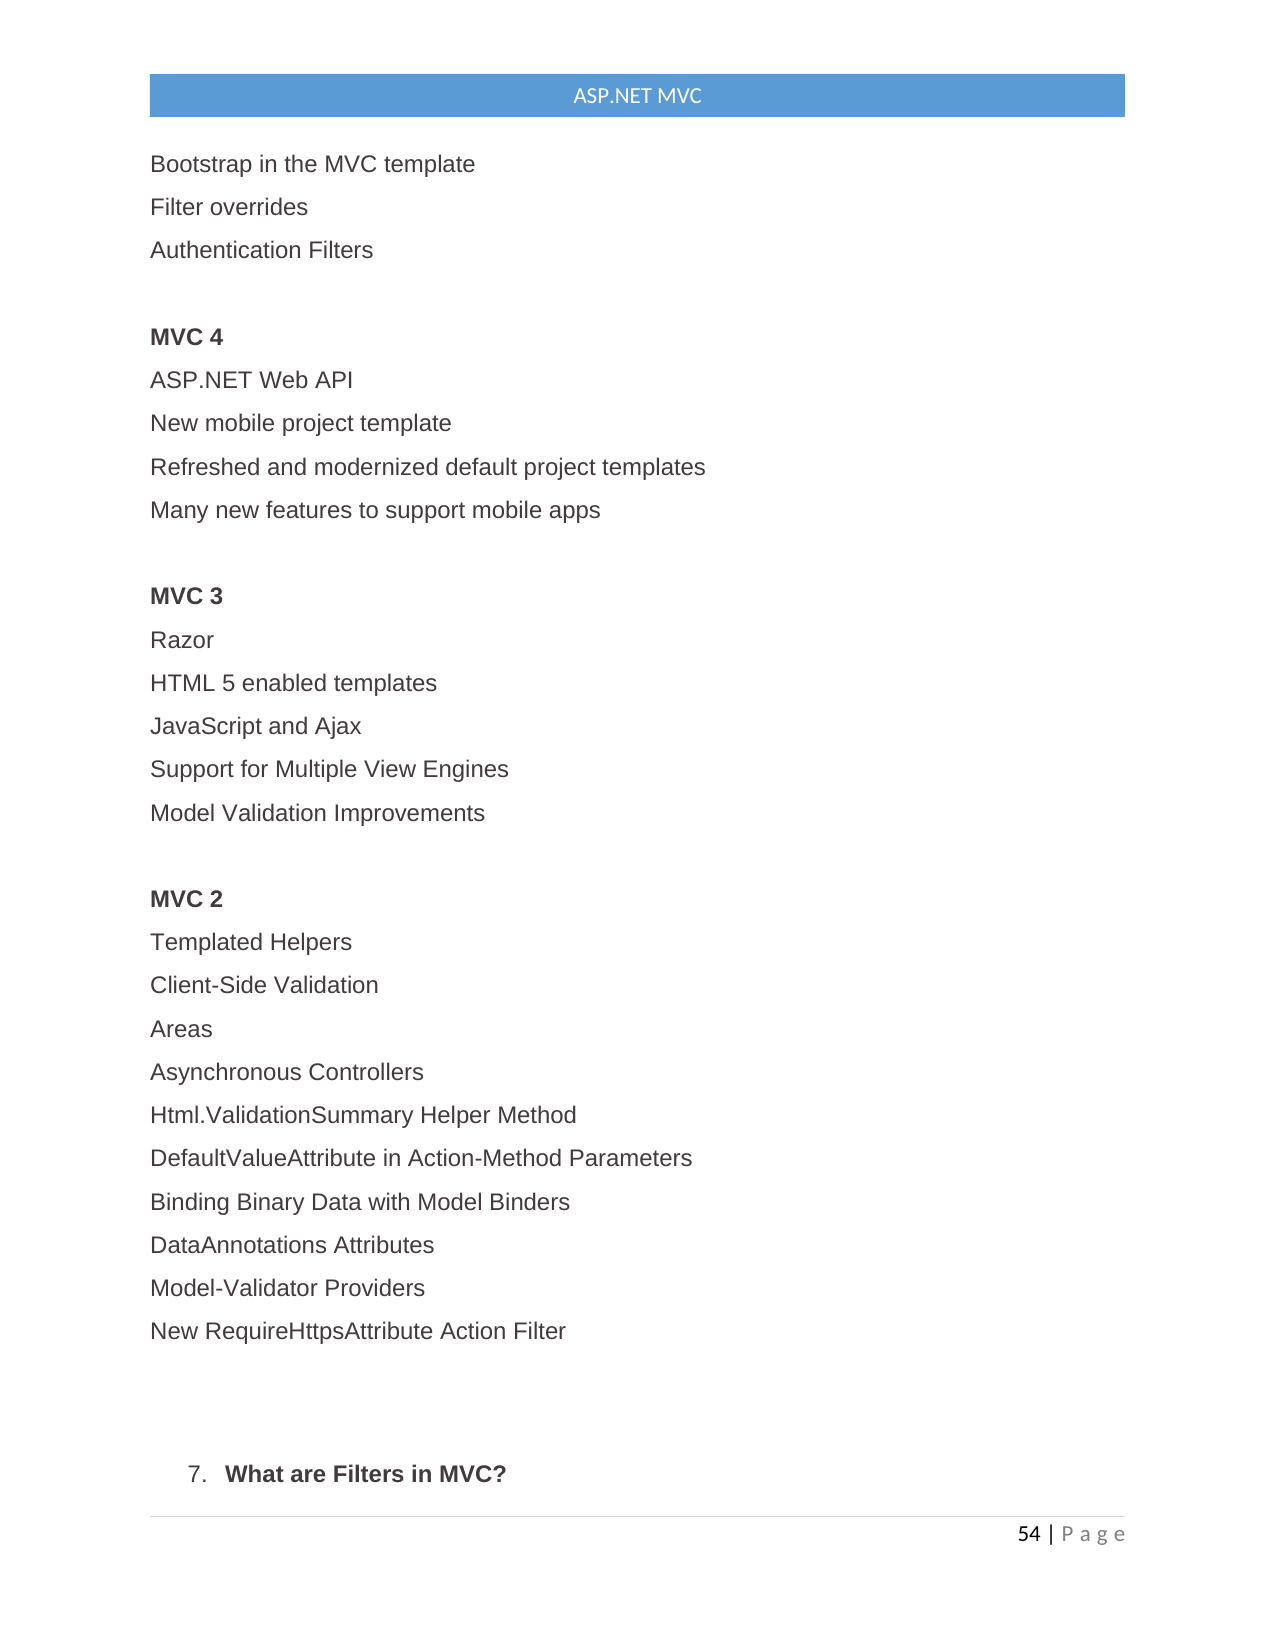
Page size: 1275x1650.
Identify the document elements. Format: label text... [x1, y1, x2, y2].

text New mobile project template [150, 409, 1125, 437]
text ASP.NET Web API [150, 366, 1125, 394]
text Refreshed and modernized default project templates [150, 453, 1125, 480]
text HTML 5 enabled templates [150, 669, 1125, 696]
text Areas [150, 1014, 1125, 1042]
text MVC 3 [150, 582, 1125, 610]
text Razor [150, 626, 1125, 653]
text Model-Validator Providers [150, 1274, 1125, 1302]
text DataAnnotations Attributes [150, 1231, 1125, 1258]
text Bootstrap in the MVC template [150, 150, 1125, 178]
text Many new features to support mobile apps [150, 496, 1125, 523]
text Client-Side Validation [150, 971, 1125, 999]
text Binding Binary Data with Model Binders [150, 1187, 1125, 1215]
text Model Validation Improvements [150, 798, 1125, 826]
text Asynchronous Controllers [150, 1058, 1125, 1085]
list What are Filters in MVC? [187, 1460, 1125, 1488]
text Support for Multiple View Engines [150, 755, 1125, 783]
text JavaScript and Ajax [150, 712, 1125, 739]
text Html.ValidationSummary Helper Method [150, 1101, 1125, 1129]
text MVC 2 [150, 885, 1125, 912]
text Authentication Filters [150, 236, 1125, 264]
text DefaultValueAttribute in Action-Method Parameters [150, 1144, 1125, 1172]
text Filter overrides [150, 193, 1125, 221]
text MVC 4 [150, 323, 1125, 351]
text New RequireHttpsAttribute Action Filter [150, 1317, 1125, 1345]
text Templated Helpers [150, 928, 1125, 956]
